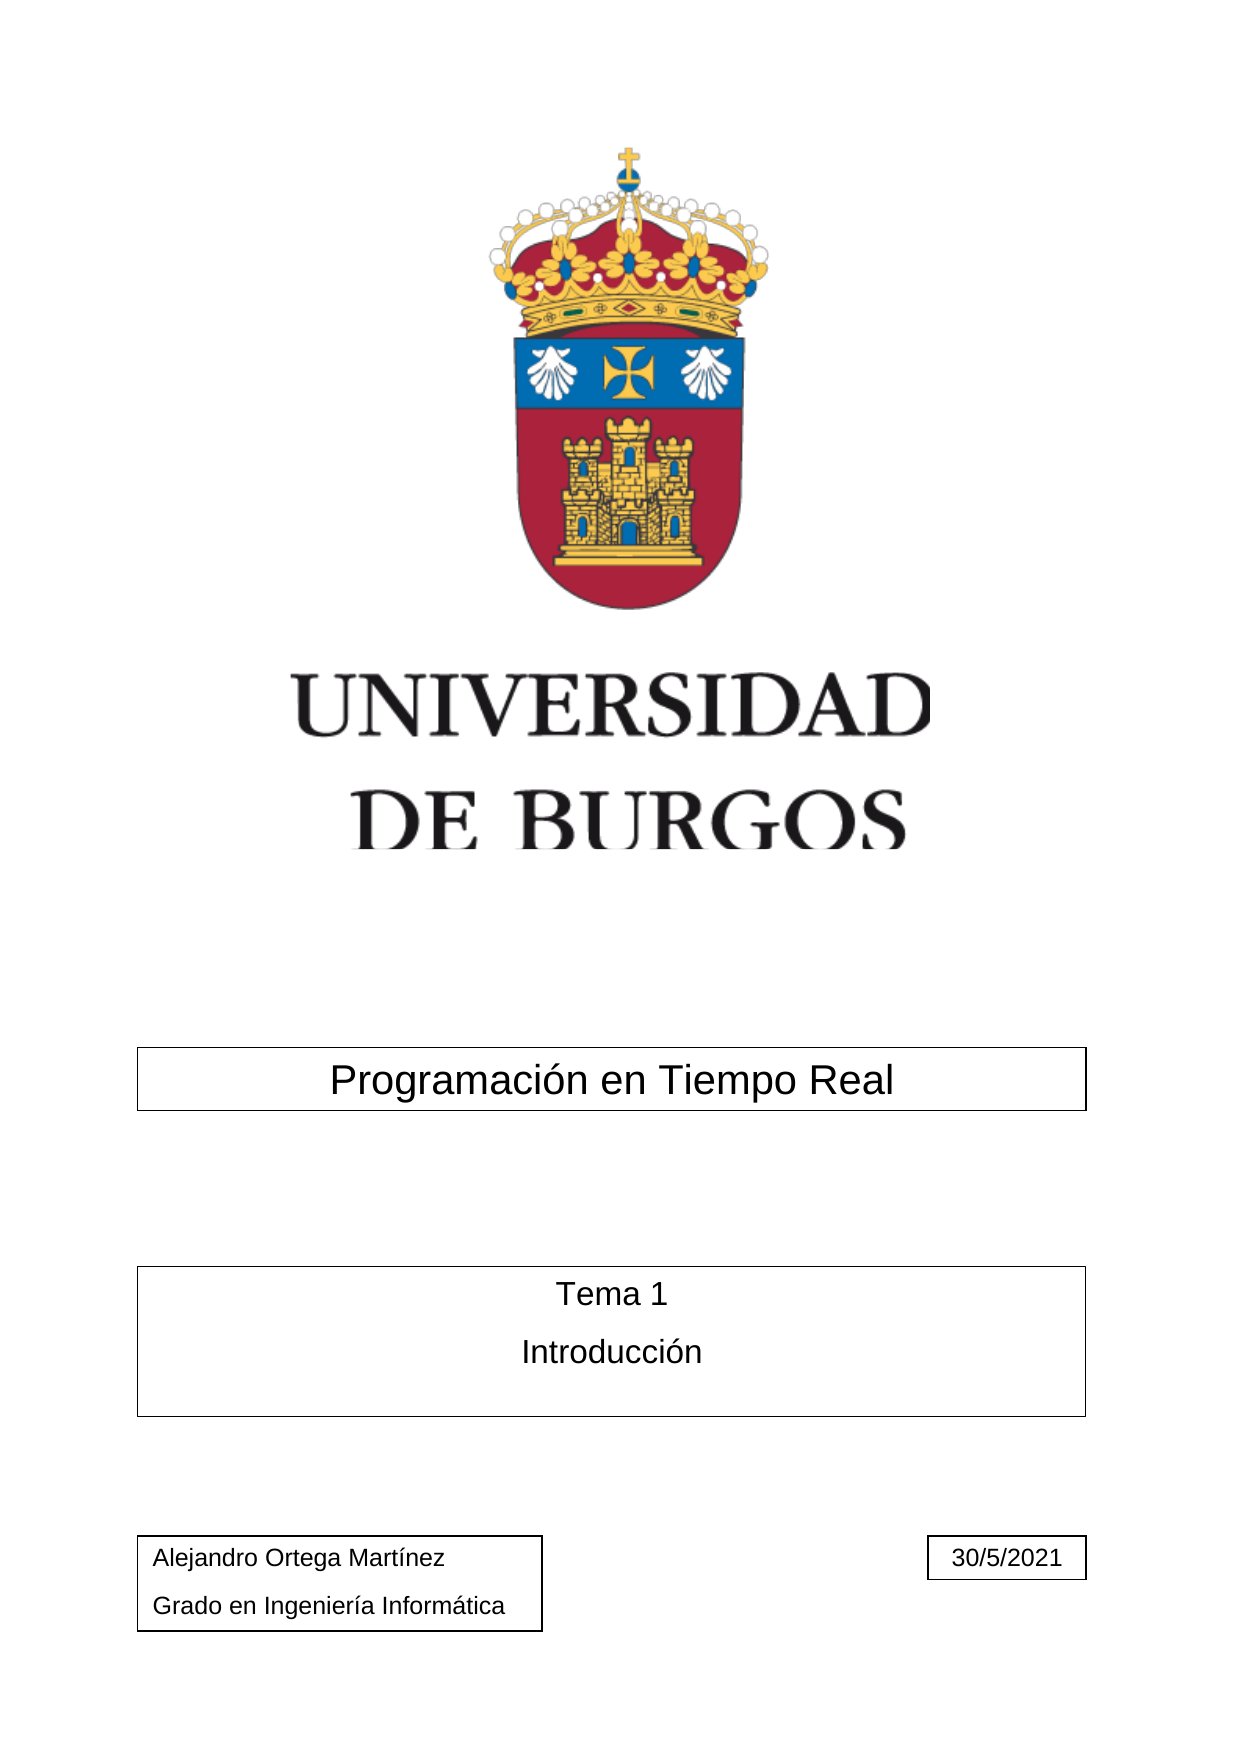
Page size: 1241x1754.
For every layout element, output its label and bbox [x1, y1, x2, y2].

picture [290, 147, 930, 850]
